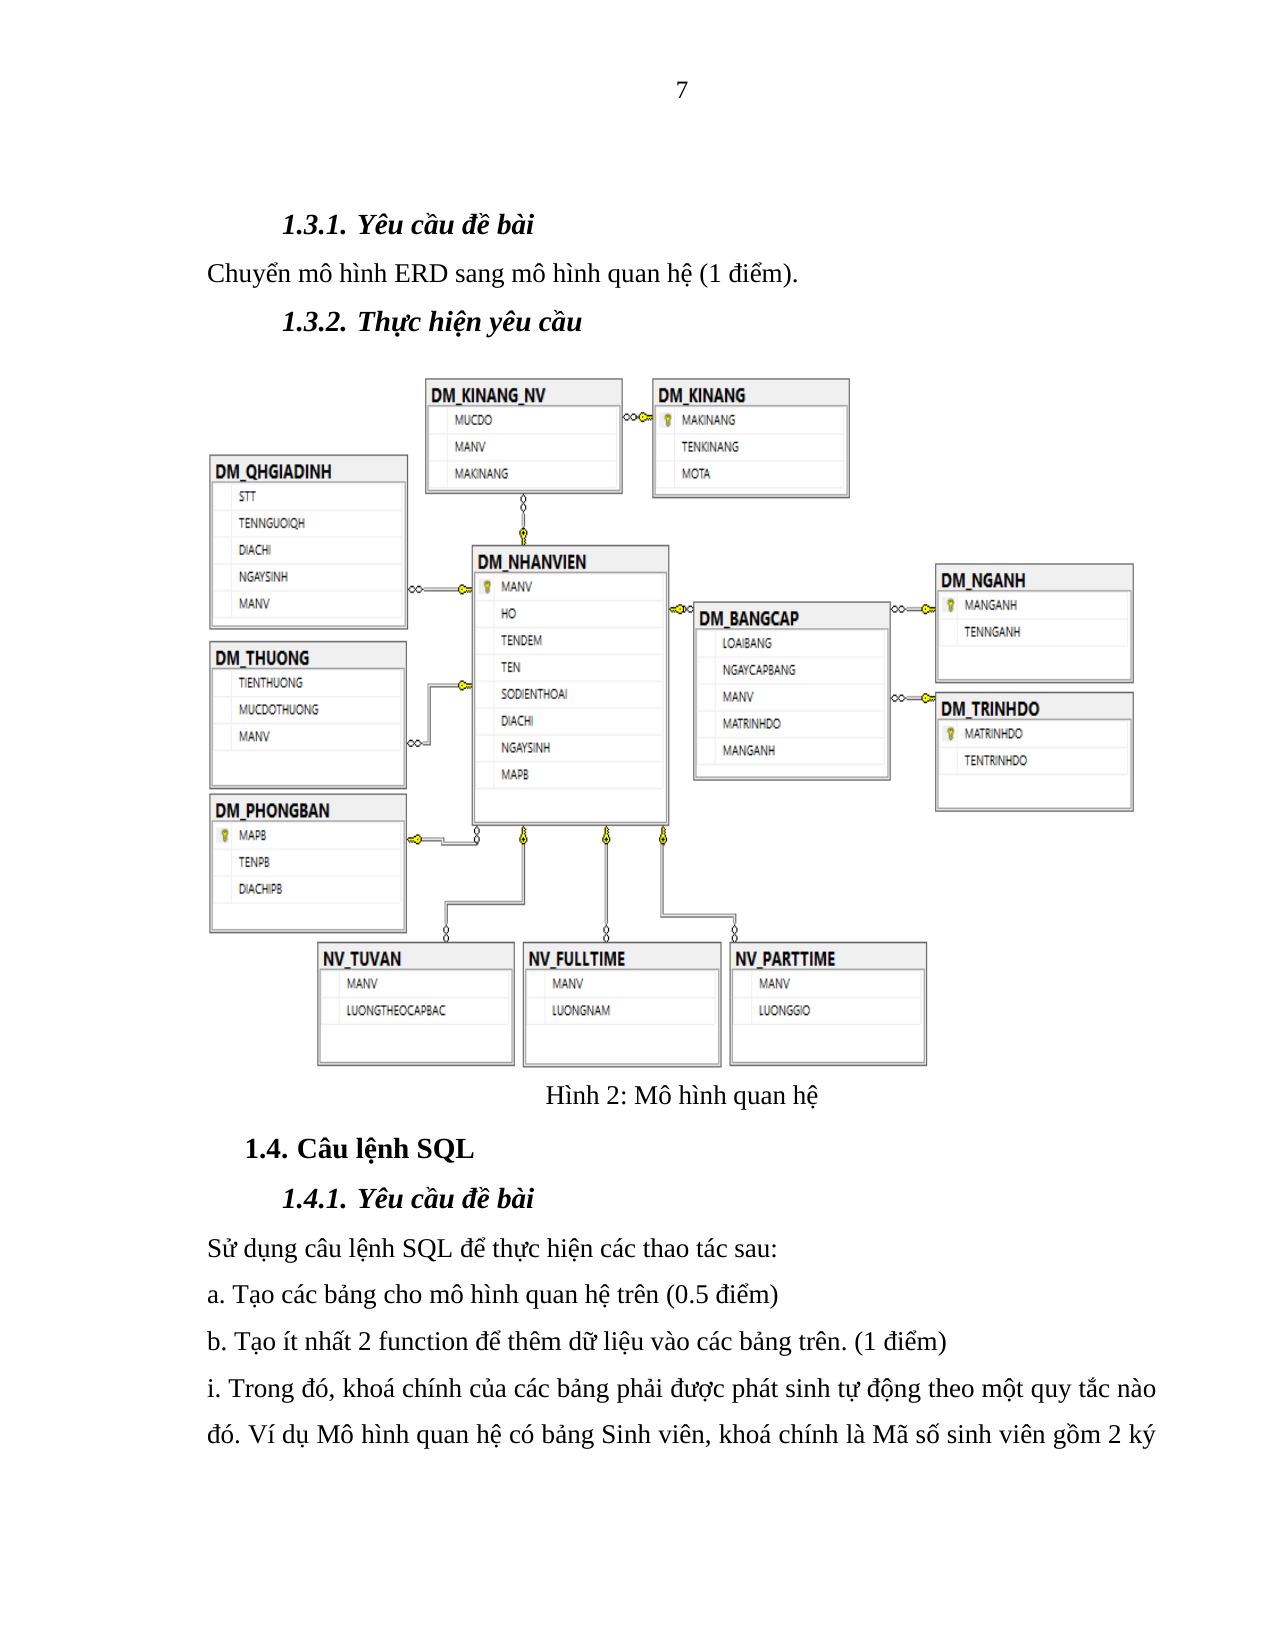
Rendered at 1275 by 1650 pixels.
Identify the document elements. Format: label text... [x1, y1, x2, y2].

text Sử dụng câu lệnh SQL để thực hiện các thao tác sau: [207, 1232, 1157, 1263]
text b. Tạo ít nhất 2 function để thêm dữ liệu vào các bảng trên. (1 điểm) [207, 1325, 1157, 1356]
list Thực hiện yêu cầu [282, 304, 1157, 337]
list Câu lệnh SQL [244, 1131, 1157, 1164]
text Chuyển mô hình ERD sang mô hình quan hệ (1 điểm). [207, 257, 1157, 288]
text Hình 2: Mô hình quan hệ [207, 1079, 1157, 1110]
list Yêu cầu đề bài [282, 207, 1157, 240]
list Yêu cầu đề bài [282, 1181, 1157, 1215]
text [207, 1372, 1157, 1449]
text a. Tạo các bảng cho mô hình quan hệ trên (0.5 điểm) [207, 1278, 1157, 1309]
picture [206, 354, 1143, 1079]
